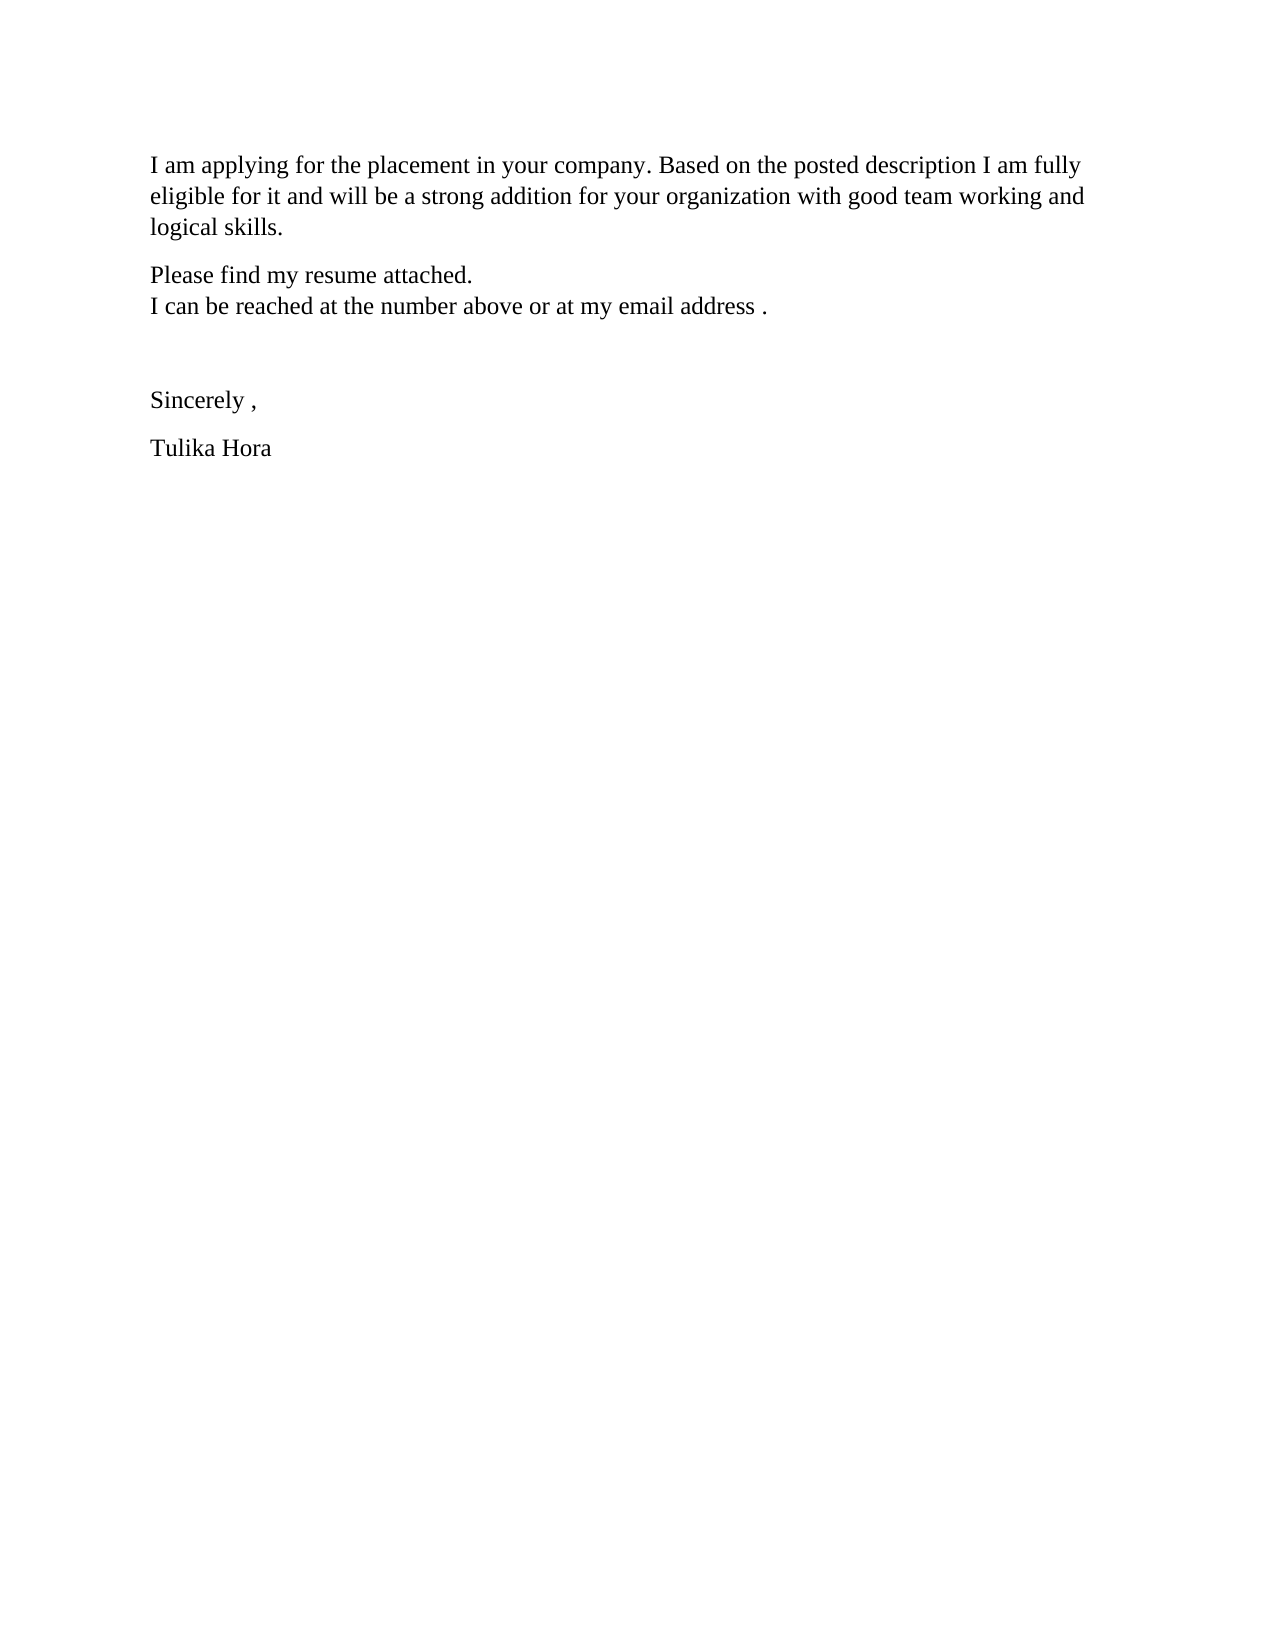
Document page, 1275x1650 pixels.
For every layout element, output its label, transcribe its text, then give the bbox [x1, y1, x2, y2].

text Please find my resume attached. I can be reached at the number above or at my email address . [150, 260, 1125, 319]
text I am applying for the placement in your company. Based on the posted description I am fully eligible for it and will be a strong addition for your organization with good team working and logical skills. [150, 150, 1125, 241]
text Tulika Hora [150, 433, 1125, 462]
text Sincerely , [150, 385, 1125, 414]
